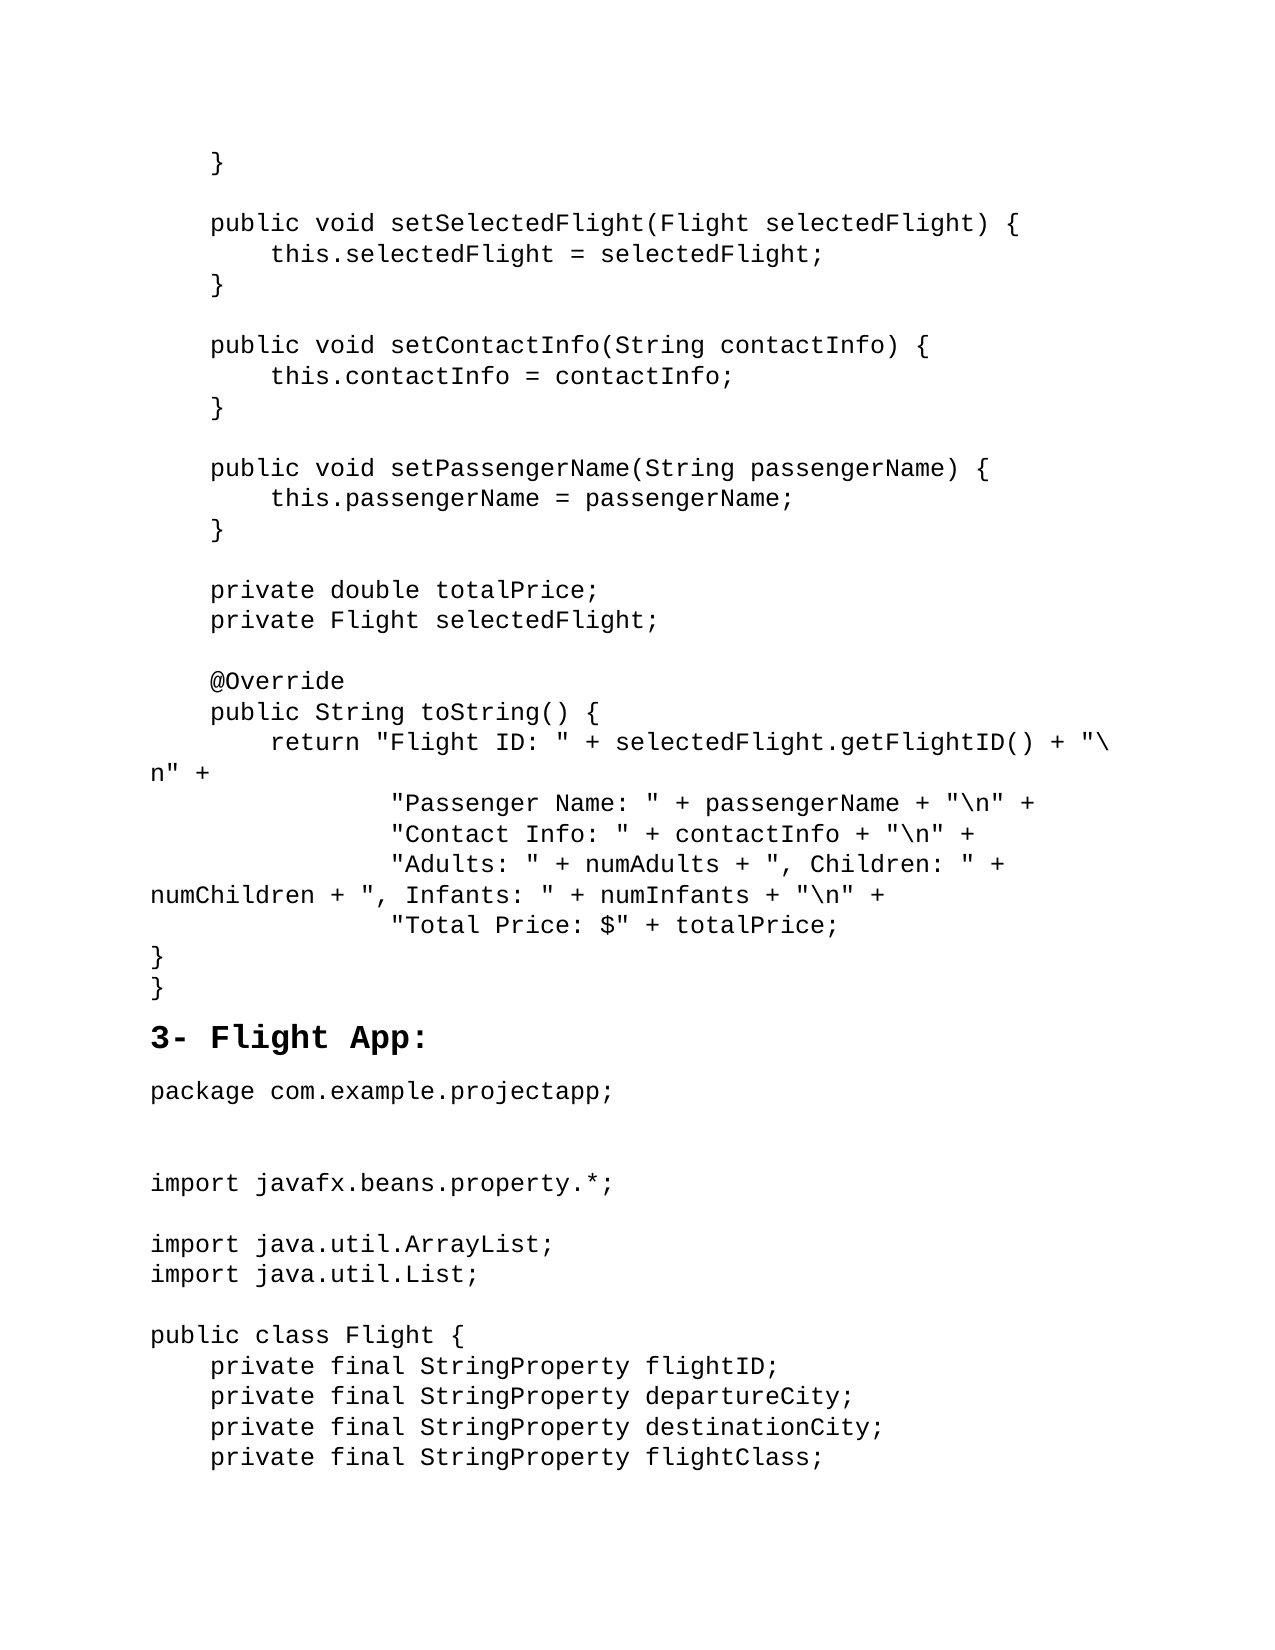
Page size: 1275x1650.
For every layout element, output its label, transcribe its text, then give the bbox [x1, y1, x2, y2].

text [150, 1079, 1125, 1473]
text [150, 150, 1125, 1002]
text 3- Flight App: [150, 1021, 1125, 1059]
